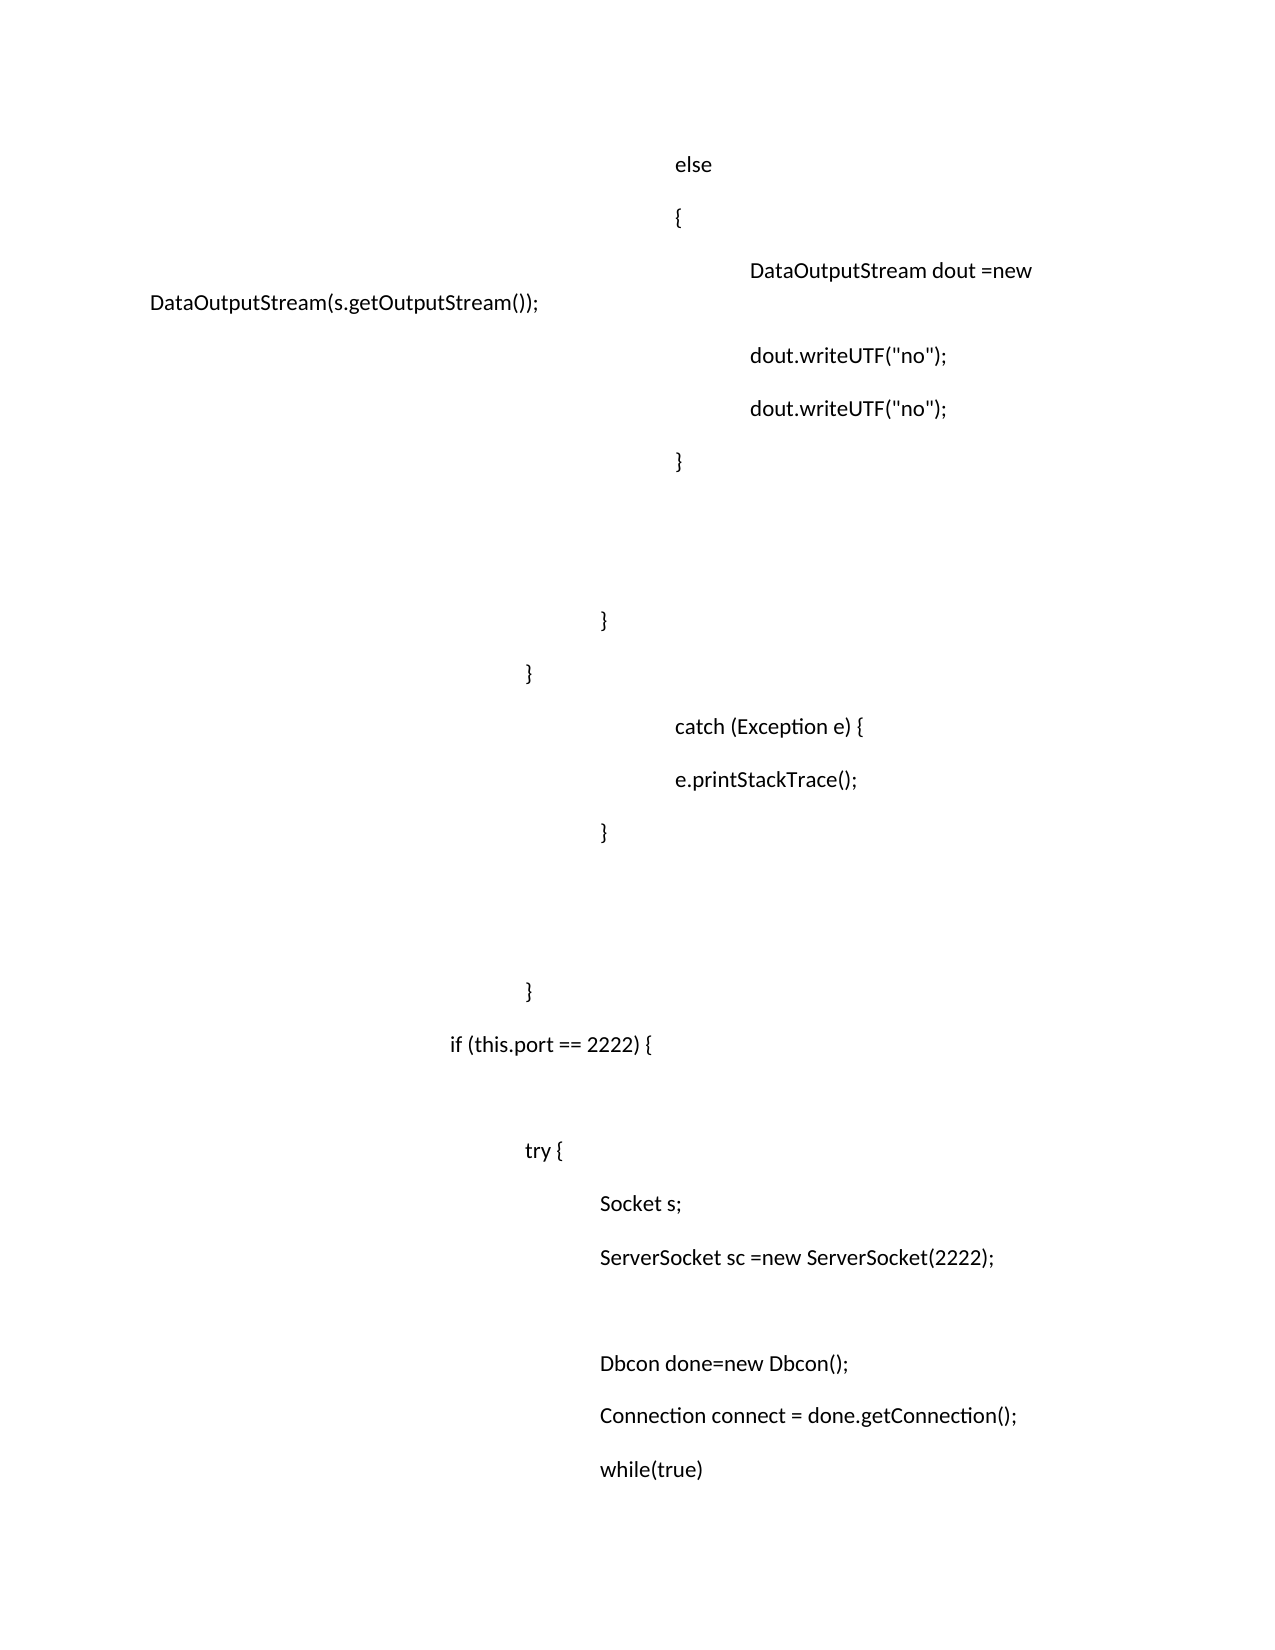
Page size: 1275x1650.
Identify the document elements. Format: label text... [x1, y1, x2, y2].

text } [150, 977, 1125, 1006]
text } [150, 606, 1125, 634]
text Dbcon done=new Dbcon(); [150, 1349, 1125, 1377]
text else [150, 150, 1125, 178]
text Connection connect = done.getConnection(); [150, 1402, 1125, 1430]
text DataOutputStream dout =new DataOutputStream(s.getOutputStream()); [150, 256, 1125, 316]
text { [150, 203, 1125, 231]
text Socket s; [150, 1189, 1125, 1218]
text catch (Exception e) { [150, 712, 1125, 740]
text e.printStackTrace(); [150, 765, 1125, 793]
text } [150, 818, 1125, 846]
text if (this.port == 2222) { [150, 1031, 1125, 1058]
text dout.writeUTF("no"); [150, 341, 1125, 369]
text while(true) [150, 1455, 1125, 1483]
text } [150, 659, 1125, 687]
text ServerSocket sc =new ServerSocket(2222); [150, 1243, 1125, 1271]
text try { [150, 1137, 1125, 1164]
text dout.writeUTF("no"); [150, 394, 1125, 422]
text } [150, 447, 1125, 475]
